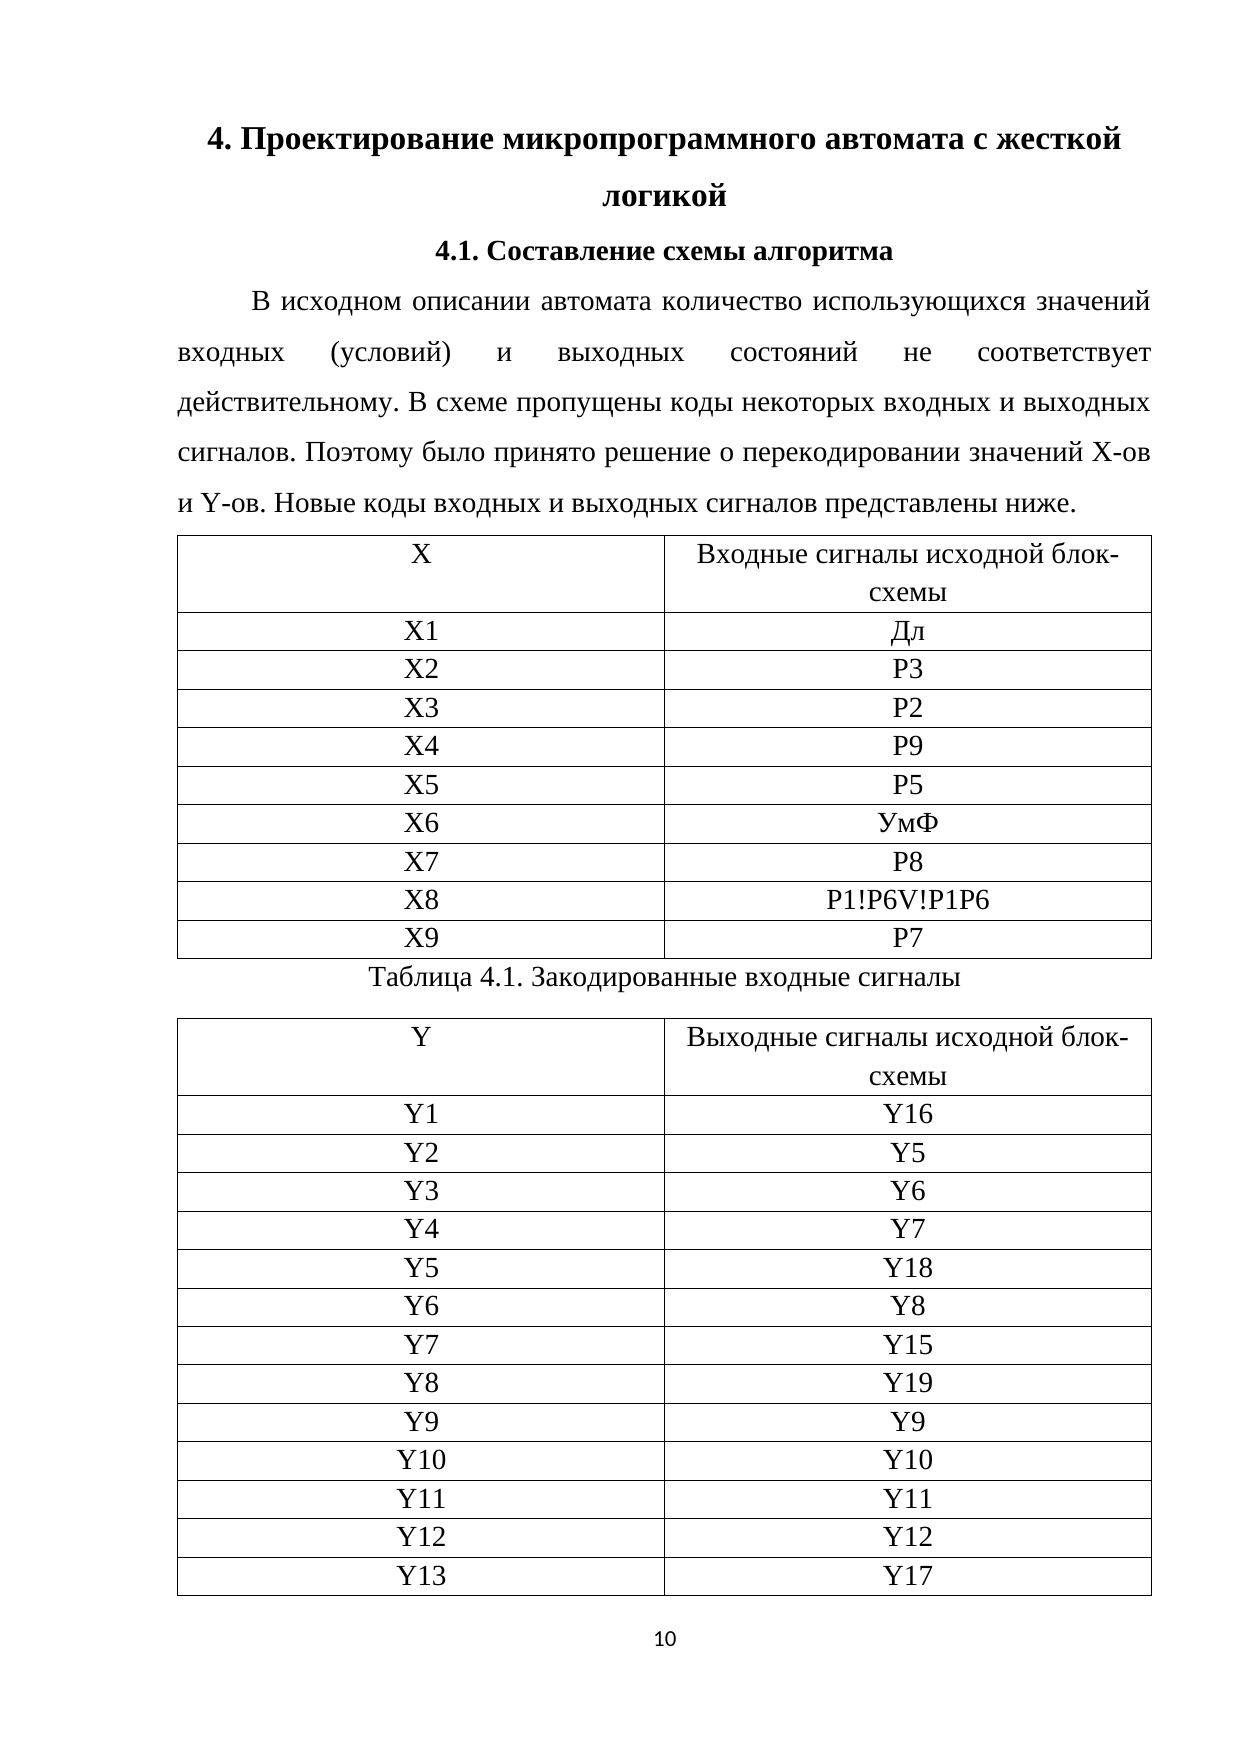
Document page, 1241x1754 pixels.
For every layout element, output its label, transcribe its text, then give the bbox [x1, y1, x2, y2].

table_header X [178, 536, 664, 612]
table_cell P7 [665, 921, 1151, 958]
table_cell Y16 [665, 1096, 1151, 1134]
table_cell Y11 [178, 1481, 664, 1518]
table_cell Y18 [665, 1250, 1151, 1287]
table_cell Y9 [178, 1404, 664, 1441]
table_cell P3 [665, 651, 1151, 689]
table_header Y [178, 1019, 664, 1095]
table_cell Y9 [665, 1404, 1151, 1441]
table_cell P2 [665, 690, 1151, 727]
table_cell Y17 [665, 1558, 1151, 1595]
table_cell Y5 [665, 1135, 1151, 1172]
table_cell Y13 [178, 1558, 664, 1595]
table_cell Y12 [665, 1519, 1151, 1557]
table_cell Y7 [665, 1212, 1151, 1249]
table_header Входные сигналы исходной блок-схемы [665, 536, 1151, 612]
table_cell Y2 [178, 1135, 664, 1172]
table_cell УмФ [665, 805, 1151, 843]
table_cell X6 [178, 805, 664, 843]
table_cell P1!P6V!P1P6 [665, 882, 1151, 919]
table_cell Y15 [665, 1327, 1151, 1364]
table_cell Y4 [178, 1212, 664, 1249]
text Таблица 4.1. Закодированные входные сигналы [177, 959, 1152, 992]
table_cell Y7 [178, 1327, 664, 1364]
table_cell Y11 [665, 1481, 1151, 1518]
table_cell Y19 [665, 1365, 1151, 1403]
table_cell P8 [665, 844, 1151, 881]
table_cell X2 [178, 651, 664, 689]
text В исходном описании автомата количество использующихся значений входных (условий) и выходных состояний не соответствует действительному. В схеме пропущены коды некоторых входных и выходных сигналов. Поэтому было принято решение о перекодировании значений X-ов и Y-ов. Новые коды входных и выходных сигналов представлены ниже. [177, 283, 1152, 518]
table_cell Y12 [178, 1519, 664, 1557]
table_cell Y10 [665, 1442, 1151, 1480]
table_cell X7 [178, 844, 664, 881]
table_cell Y6 [178, 1289, 664, 1326]
table_cell Дл [665, 613, 1151, 650]
table_cell Y10 [178, 1442, 664, 1480]
table_cell P5 [665, 767, 1151, 804]
table_cell X3 [178, 690, 664, 727]
table_cell P9 [665, 728, 1151, 766]
table_cell X8 [178, 882, 664, 919]
subtitle 4.1. Составление схемы алгоритма [177, 233, 1152, 267]
table_cell Y8 [665, 1289, 1151, 1326]
table_cell Y5 [178, 1250, 664, 1287]
table_cell X1 [178, 613, 664, 650]
table_cell Y8 [178, 1365, 664, 1403]
table_cell Y6 [665, 1173, 1151, 1211]
table_cell X9 [178, 921, 664, 958]
table_cell Y3 [178, 1173, 664, 1211]
table_cell X4 [178, 728, 664, 766]
table_header Выходные сигналы исходной блок-схемы [665, 1019, 1151, 1095]
subtitle 4. Проектирование микропрограммного автомата с жесткой логикой [177, 118, 1152, 214]
table_cell Y1 [178, 1096, 664, 1134]
table_cell X5 [178, 767, 664, 804]
